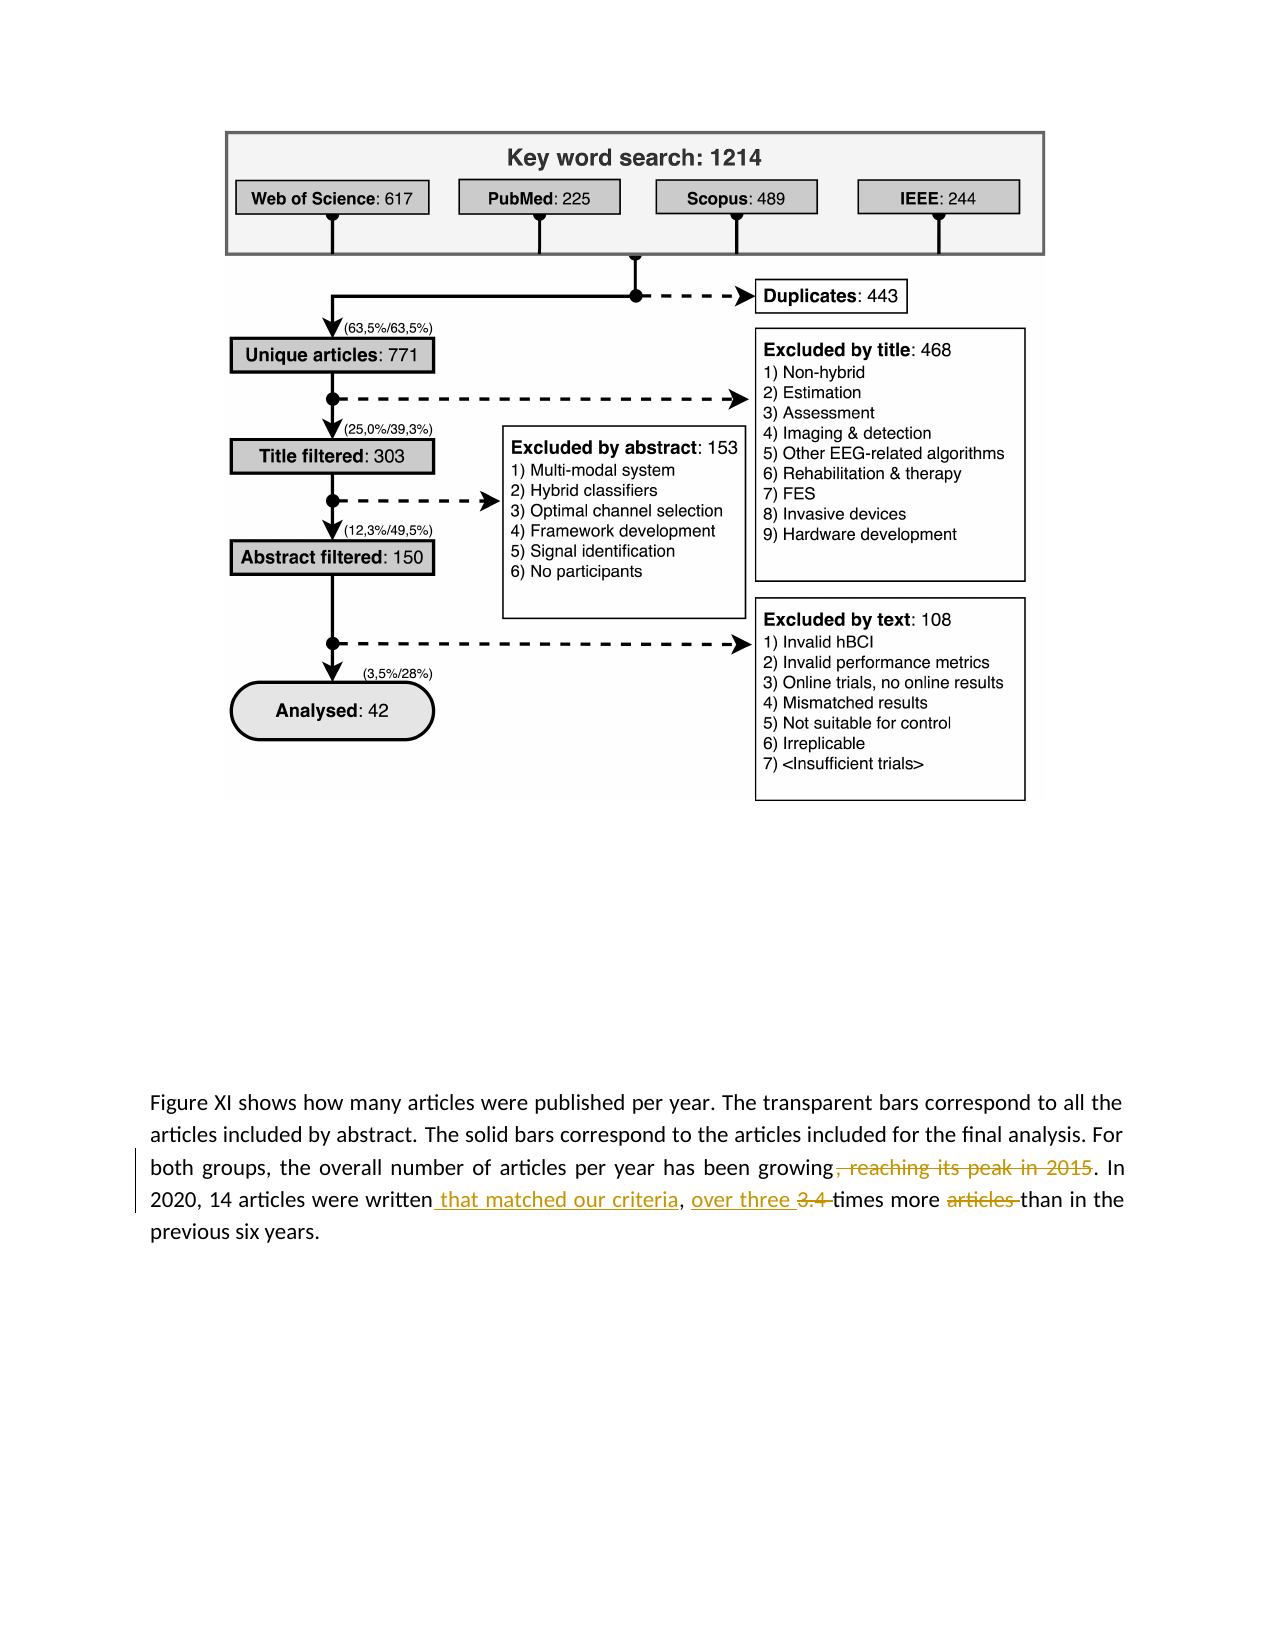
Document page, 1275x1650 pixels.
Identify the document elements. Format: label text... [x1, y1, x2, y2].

text Figure XI shows how many articles were published per year. The transparent bars correspond to all the articles included by abstract. The solid bars correspond to the articles included for the final analysis. For both groups, the overall number of articles per year has been growing. In 2020, 14 articles were written, times more than in the previous six years. [150, 1088, 1125, 1245]
picture [224, 130, 1046, 801]
